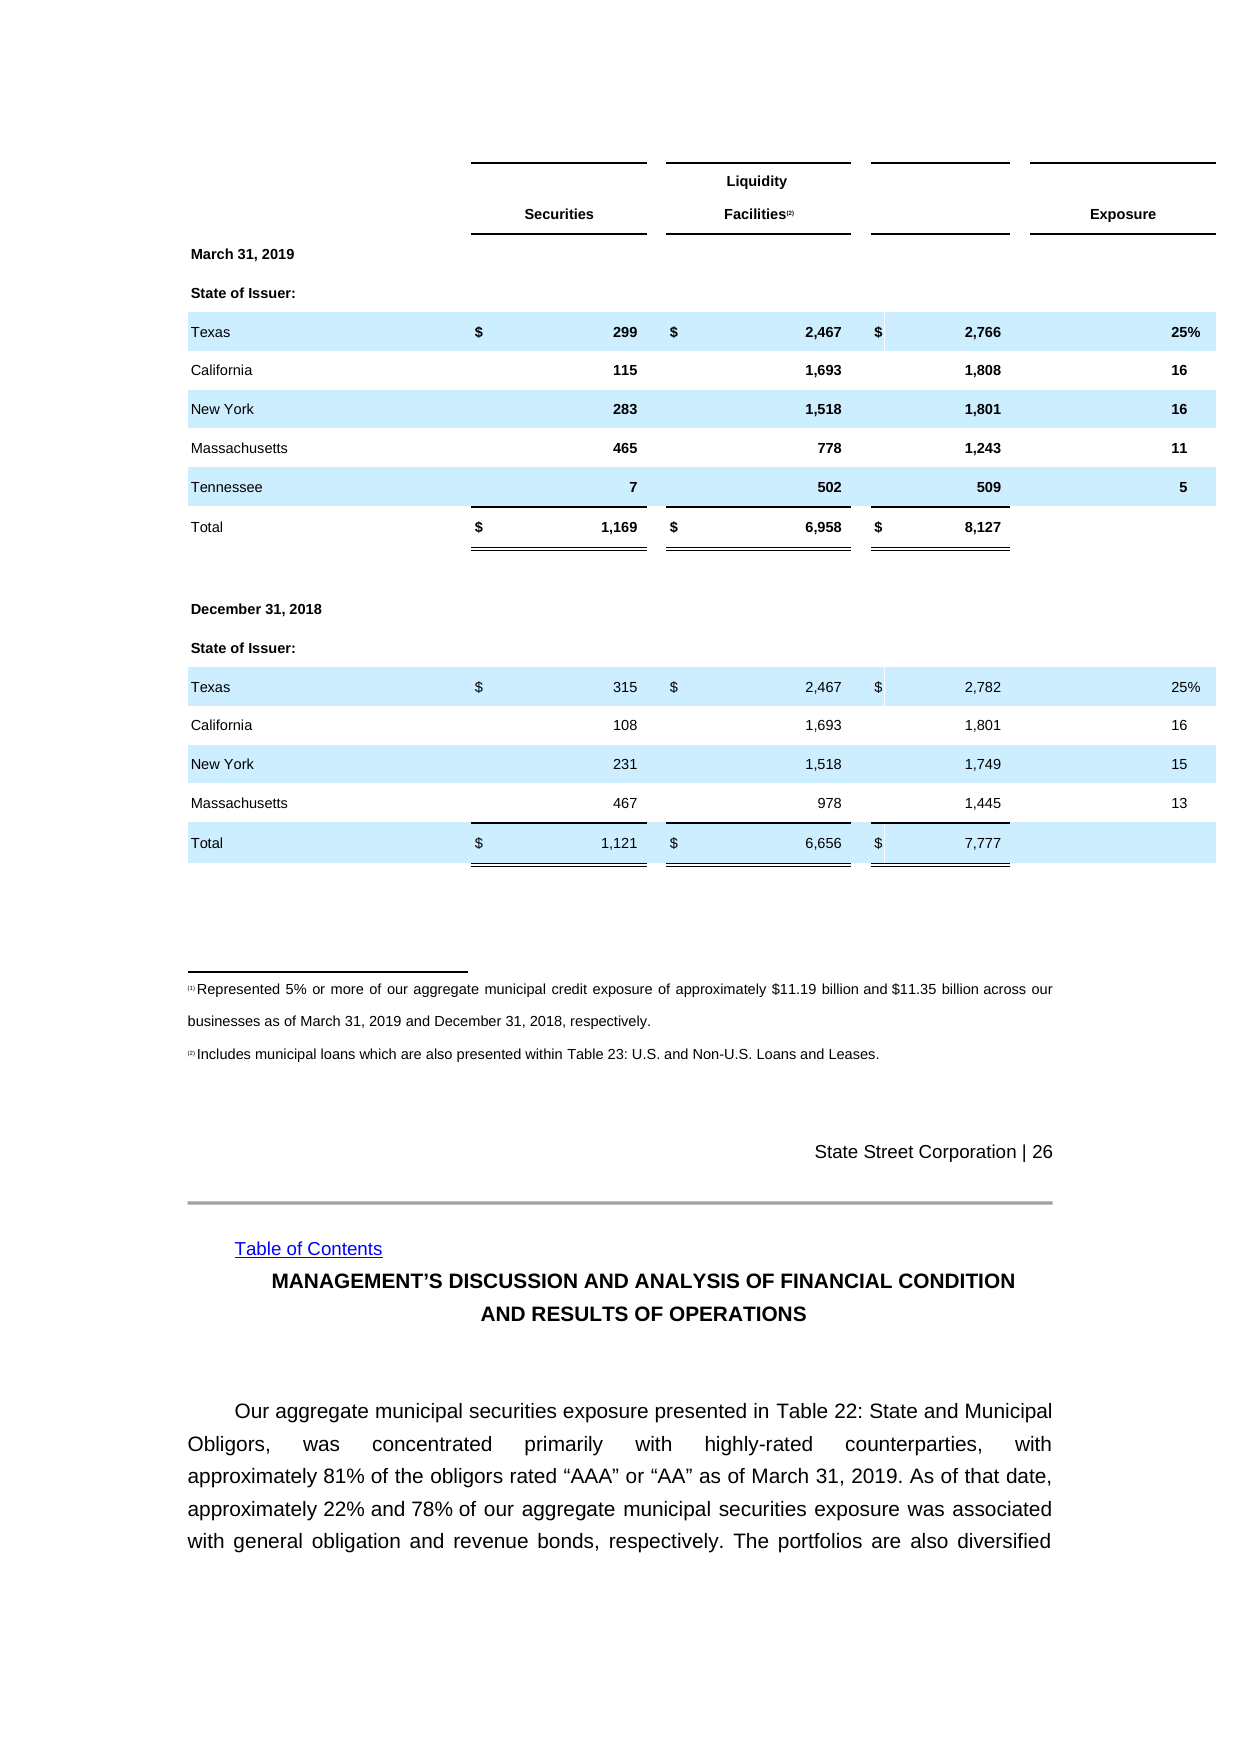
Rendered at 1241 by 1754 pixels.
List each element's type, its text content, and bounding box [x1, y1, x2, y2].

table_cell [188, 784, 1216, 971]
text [187, 1395, 1053, 1558]
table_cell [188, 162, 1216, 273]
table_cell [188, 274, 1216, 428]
text State Street Corporation | 26 [187, 1135, 1053, 1168]
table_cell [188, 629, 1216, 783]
text AND RESULTS OF OPERATIONS [187, 1298, 1053, 1330]
text Table of Contents [187, 1233, 1053, 1265]
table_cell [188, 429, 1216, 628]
text MANAGEMENT’S DISCUSSION AND ANALYSIS OF FINANCIAL CONDITION [187, 1265, 1053, 1298]
text (2) Includes municipal loans which are also presented within Table 23: U.S. and Non-U.S. Loans and Leases. [187, 1038, 1053, 1070]
text (1) Represented 5% or more of our aggregate municipal credit exposure of approximately $11.19 billion and $11.35 billion across our businesses as of March 31, 2019 and December 31, 2018, respectively. [187, 973, 1053, 1038]
